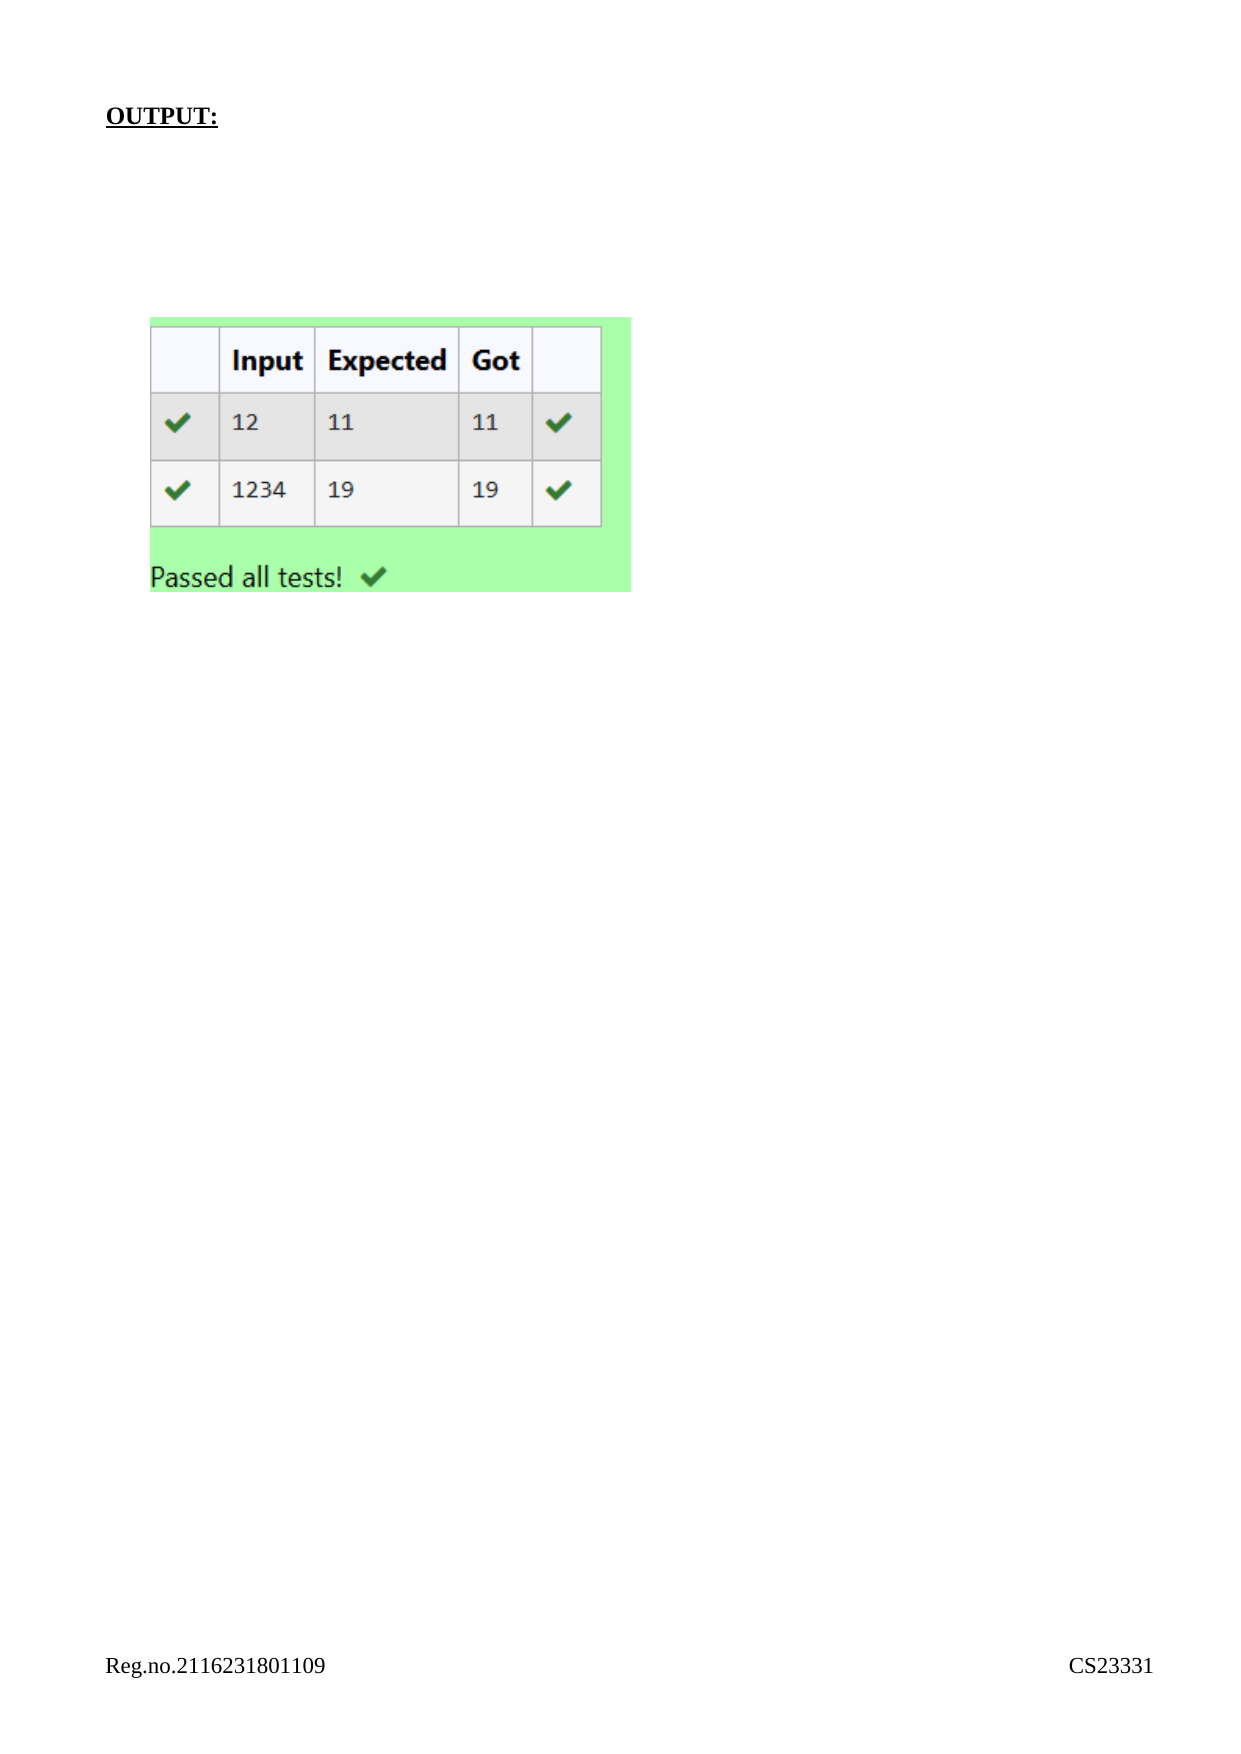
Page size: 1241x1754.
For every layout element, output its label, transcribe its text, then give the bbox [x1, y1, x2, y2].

picture [150, 317, 632, 592]
text OUTPUT: [106, 101, 1155, 130]
